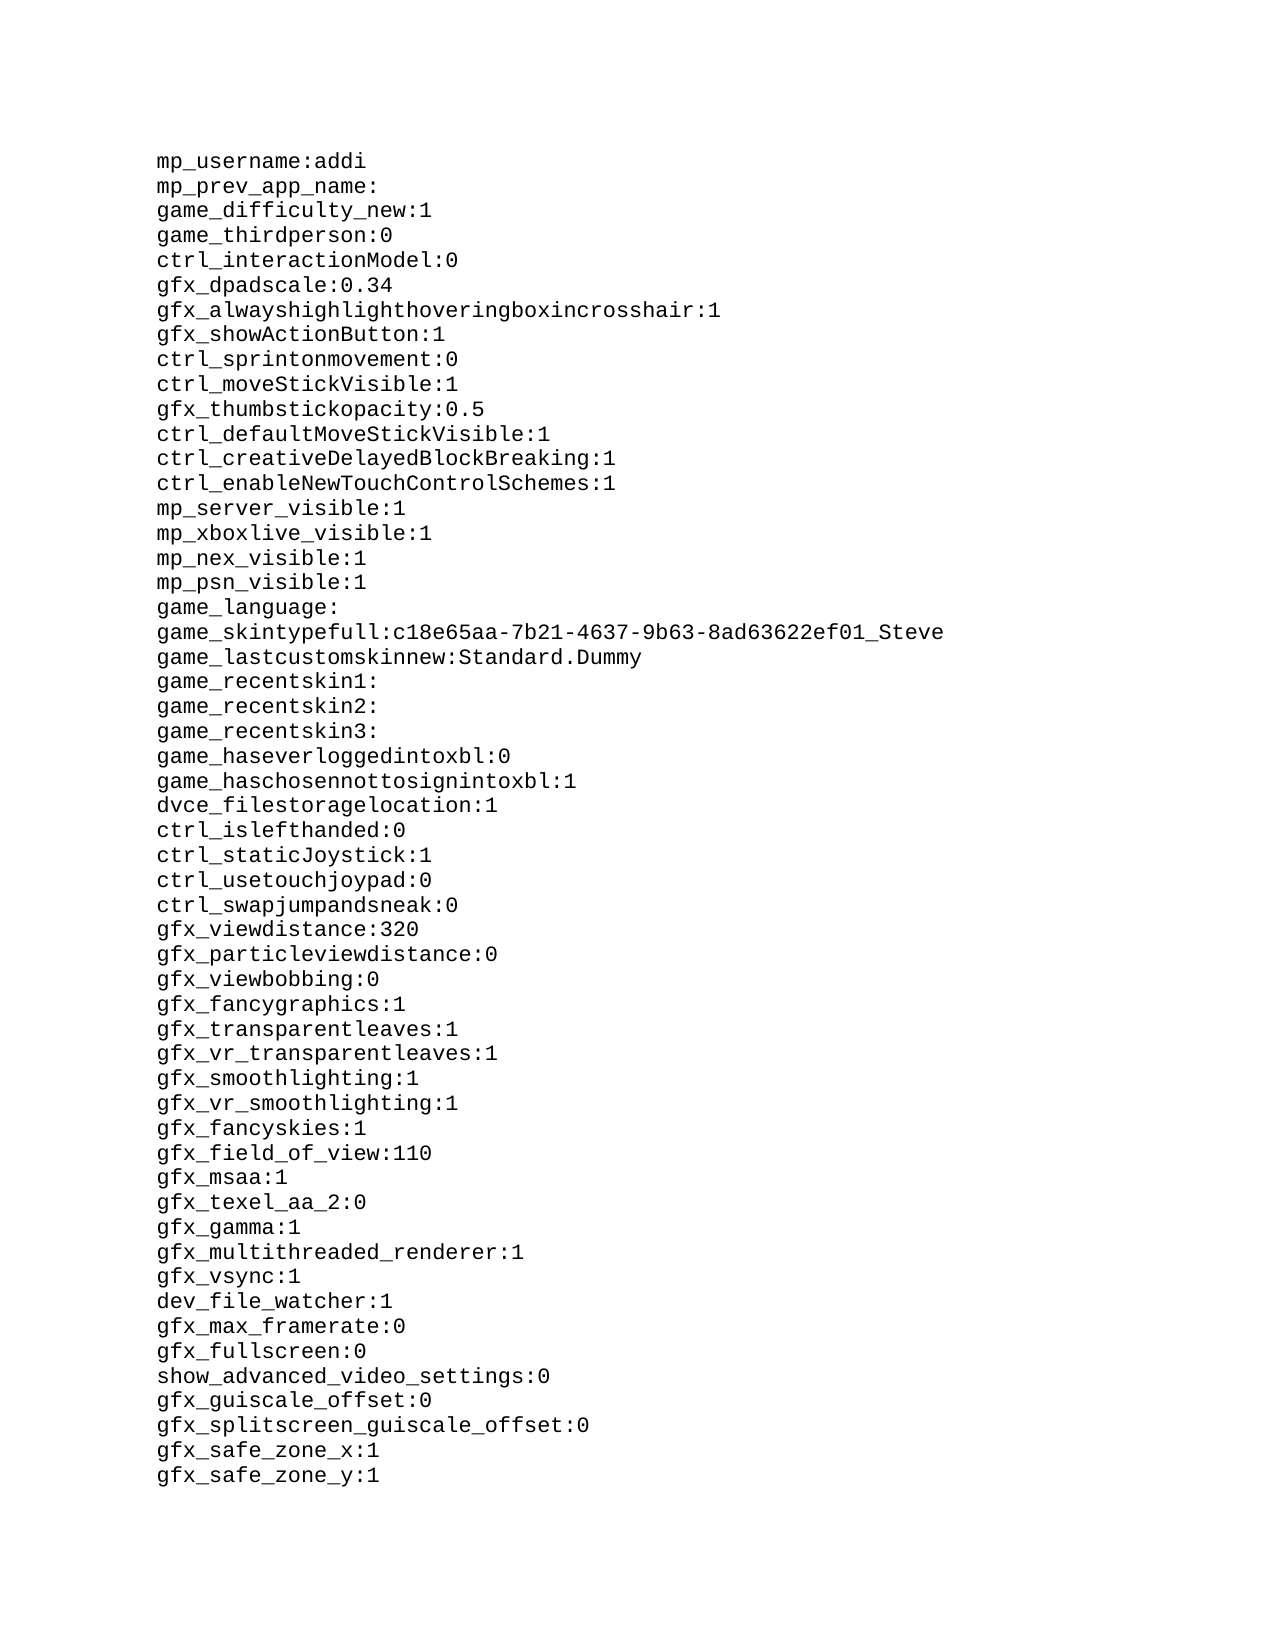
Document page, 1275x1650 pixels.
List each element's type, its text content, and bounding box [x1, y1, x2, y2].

text ctrl_usetouchjoypad:0 [156, 869, 1118, 894]
text ctrl_swapjumpandsneak:0 [156, 894, 1118, 918]
text mp_nex_visible:1 [156, 547, 1118, 571]
text game_thirdperson:0 [156, 224, 1118, 249]
text gfx_fancyskies:1 [156, 1117, 1118, 1142]
text game_recentskin2: [156, 695, 1118, 720]
text mp_psn_visible:1 [156, 571, 1118, 596]
text gfx_multithreaded_renderer:1 [156, 1241, 1118, 1266]
text game_haschosennottosignintoxbl:1 [156, 770, 1118, 794]
text gfx_transparentleaves:1 [156, 1018, 1118, 1042]
text mp_xboxlive_visible:1 [156, 522, 1118, 547]
text gfx_viewdistance:320 [156, 918, 1118, 943]
text gfx_vr_transparentleaves:1 [156, 1042, 1118, 1067]
text game_difficulty_new:1 [156, 199, 1118, 224]
text game_haseverloggedintoxbl:0 [156, 745, 1118, 770]
text ctrl_enableNewTouchControlSchemes:1 [156, 472, 1118, 497]
text ctrl_staticJoystick:1 [156, 844, 1118, 869]
text gfx_showActionButton:1 [156, 323, 1118, 348]
text ctrl_islefthanded:0 [156, 819, 1118, 844]
text gfx_smoothlighting:1 [156, 1067, 1118, 1092]
text gfx_texel_aa_2:0 [156, 1191, 1118, 1216]
text gfx_fullscreen:0 [156, 1340, 1118, 1365]
text gfx_viewbobbing:0 [156, 968, 1118, 993]
text show_advanced_video_settings:0 [156, 1365, 1118, 1389]
text dev_file_watcher:1 [156, 1290, 1118, 1315]
text gfx_msaa:1 [156, 1166, 1118, 1191]
text gfx_particleviewdistance:0 [156, 943, 1118, 968]
text mp_username:addi [156, 150, 1118, 175]
text dvce_filestoragelocation:1 [156, 794, 1118, 819]
text gfx_max_framerate:0 [156, 1315, 1118, 1340]
text gfx_gamma:1 [156, 1216, 1118, 1241]
text gfx_alwayshighlighthoveringboxincrosshair:1 [156, 299, 1118, 323]
text gfx_fancygraphics:1 [156, 993, 1118, 1018]
text gfx_safe_zone_y:1 [156, 1464, 1118, 1489]
text mp_prev_app_name: [156, 175, 1118, 199]
text gfx_splitscreen_guiscale_offset:0 [156, 1414, 1118, 1439]
text gfx_dpadscale:0.34 [156, 274, 1118, 299]
text game_recentskin3: [156, 720, 1118, 745]
text gfx_vr_smoothlighting:1 [156, 1092, 1118, 1117]
text gfx_guiscale_offset:0 [156, 1389, 1118, 1414]
text gfx_vsync:1 [156, 1266, 1118, 1290]
text game_recentskin1: [156, 671, 1118, 695]
text ctrl_defaultMoveStickVisible:1 [156, 423, 1118, 447]
text ctrl_creativeDelayedBlockBreaking:1 [156, 447, 1118, 472]
text mp_server_visible:1 [156, 497, 1118, 522]
text gfx_safe_zone_x:1 [156, 1439, 1118, 1464]
text game_lastcustomskinnew:Standard.Dummy [156, 646, 1118, 671]
text gfx_field_of_view:110 [156, 1142, 1118, 1166]
text ctrl_sprintonmovement:0 [156, 348, 1118, 373]
text game_language: [156, 596, 1118, 621]
text ctrl_moveStickVisible:1 [156, 373, 1118, 398]
text game_skintypefull:c18e65aa-7b21-4637-9b63-8ad63622ef01_Steve [156, 621, 1118, 646]
text ctrl_interactionModel:0 [156, 249, 1118, 274]
text gfx_thumbstickopacity:0.5 [156, 398, 1118, 423]
